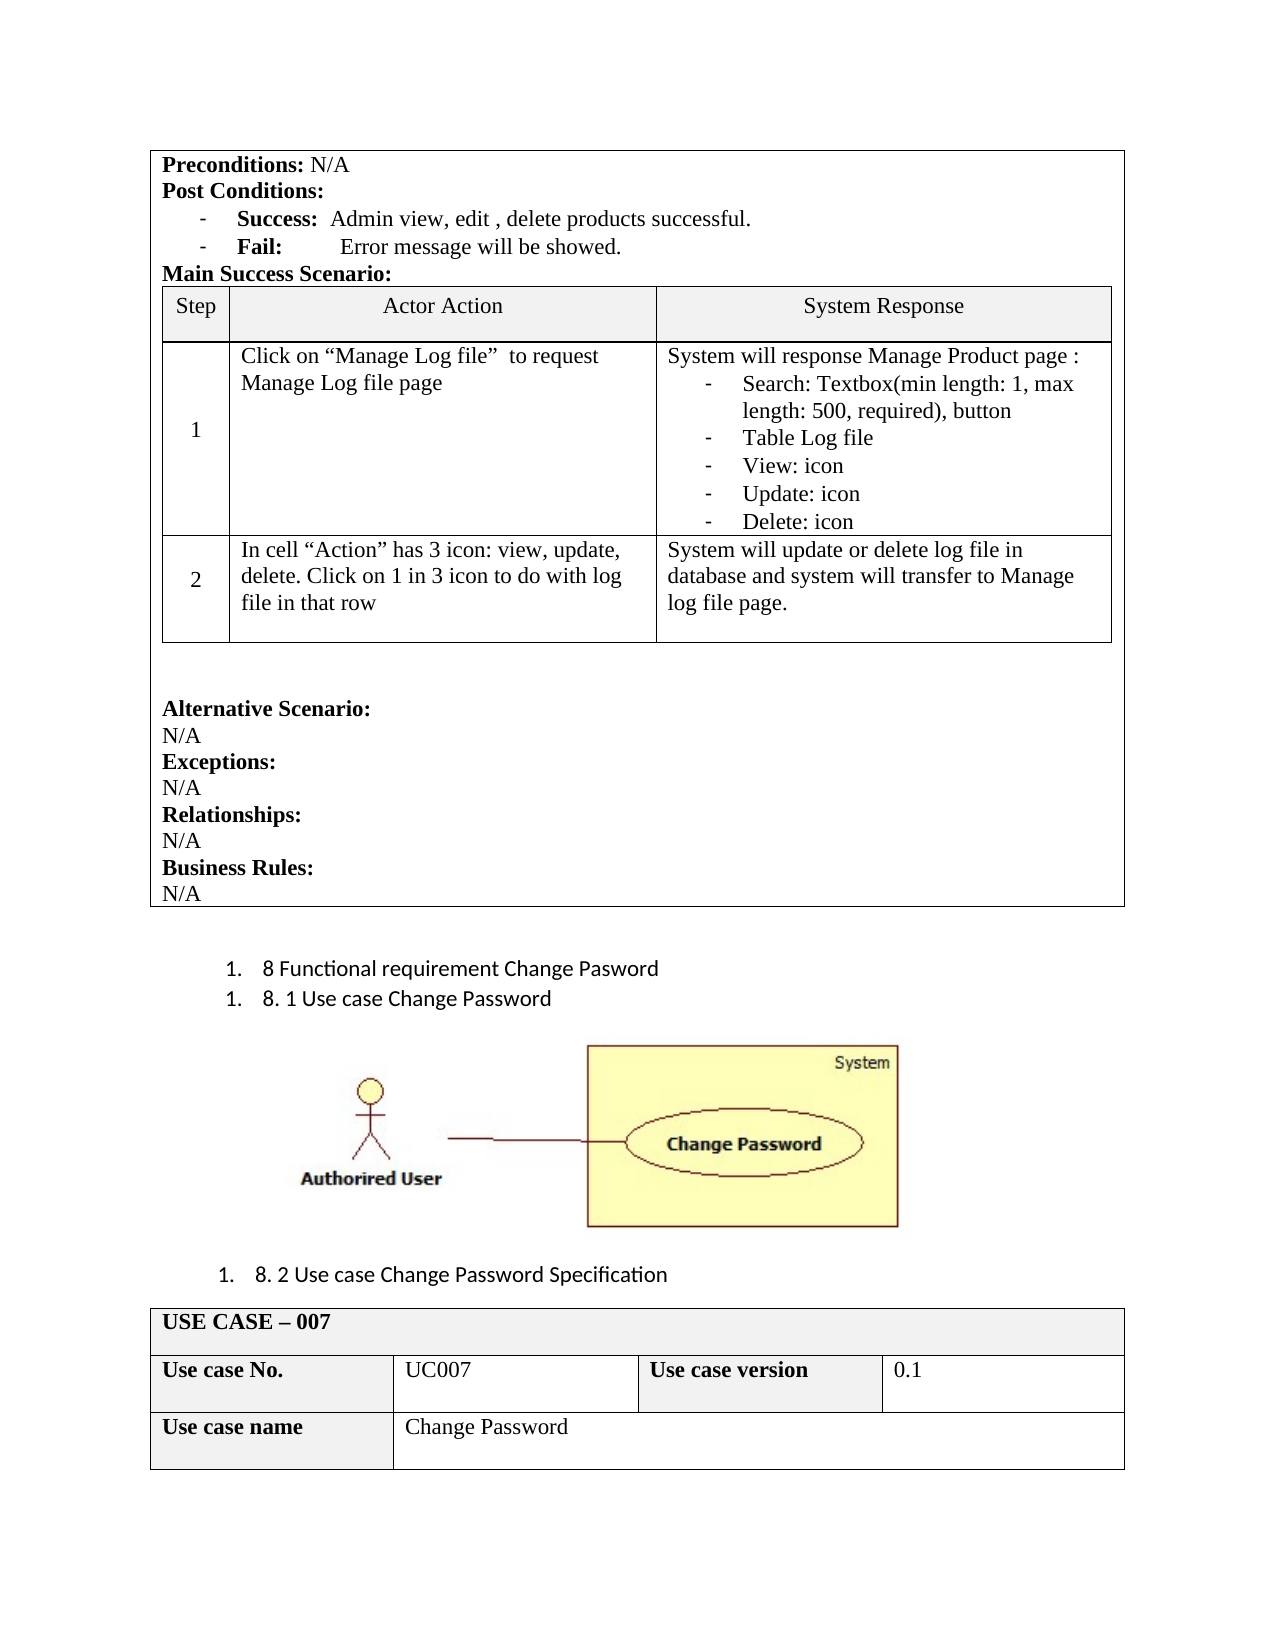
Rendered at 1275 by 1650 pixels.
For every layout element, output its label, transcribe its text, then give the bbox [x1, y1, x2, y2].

table_header USE CASE – 007 [151, 1309, 1124, 1355]
list 8. 1 Use case Change Password [225, 984, 1125, 1012]
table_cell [151, 151, 1124, 906]
list 8. 2 Use case Change Password Specification [217, 1261, 1125, 1288]
list 8 Functional requirement Change Pasword [225, 954, 1125, 982]
table_cell 0.1 [883, 1356, 1124, 1412]
table_cell Use case No. [151, 1356, 393, 1412]
table_cell Use case version [639, 1356, 882, 1412]
table_cell UC007 [394, 1356, 638, 1412]
picture [262, 1014, 930, 1259]
table_cell Use case name [151, 1413, 393, 1469]
table_cell Change Password [394, 1413, 1124, 1469]
